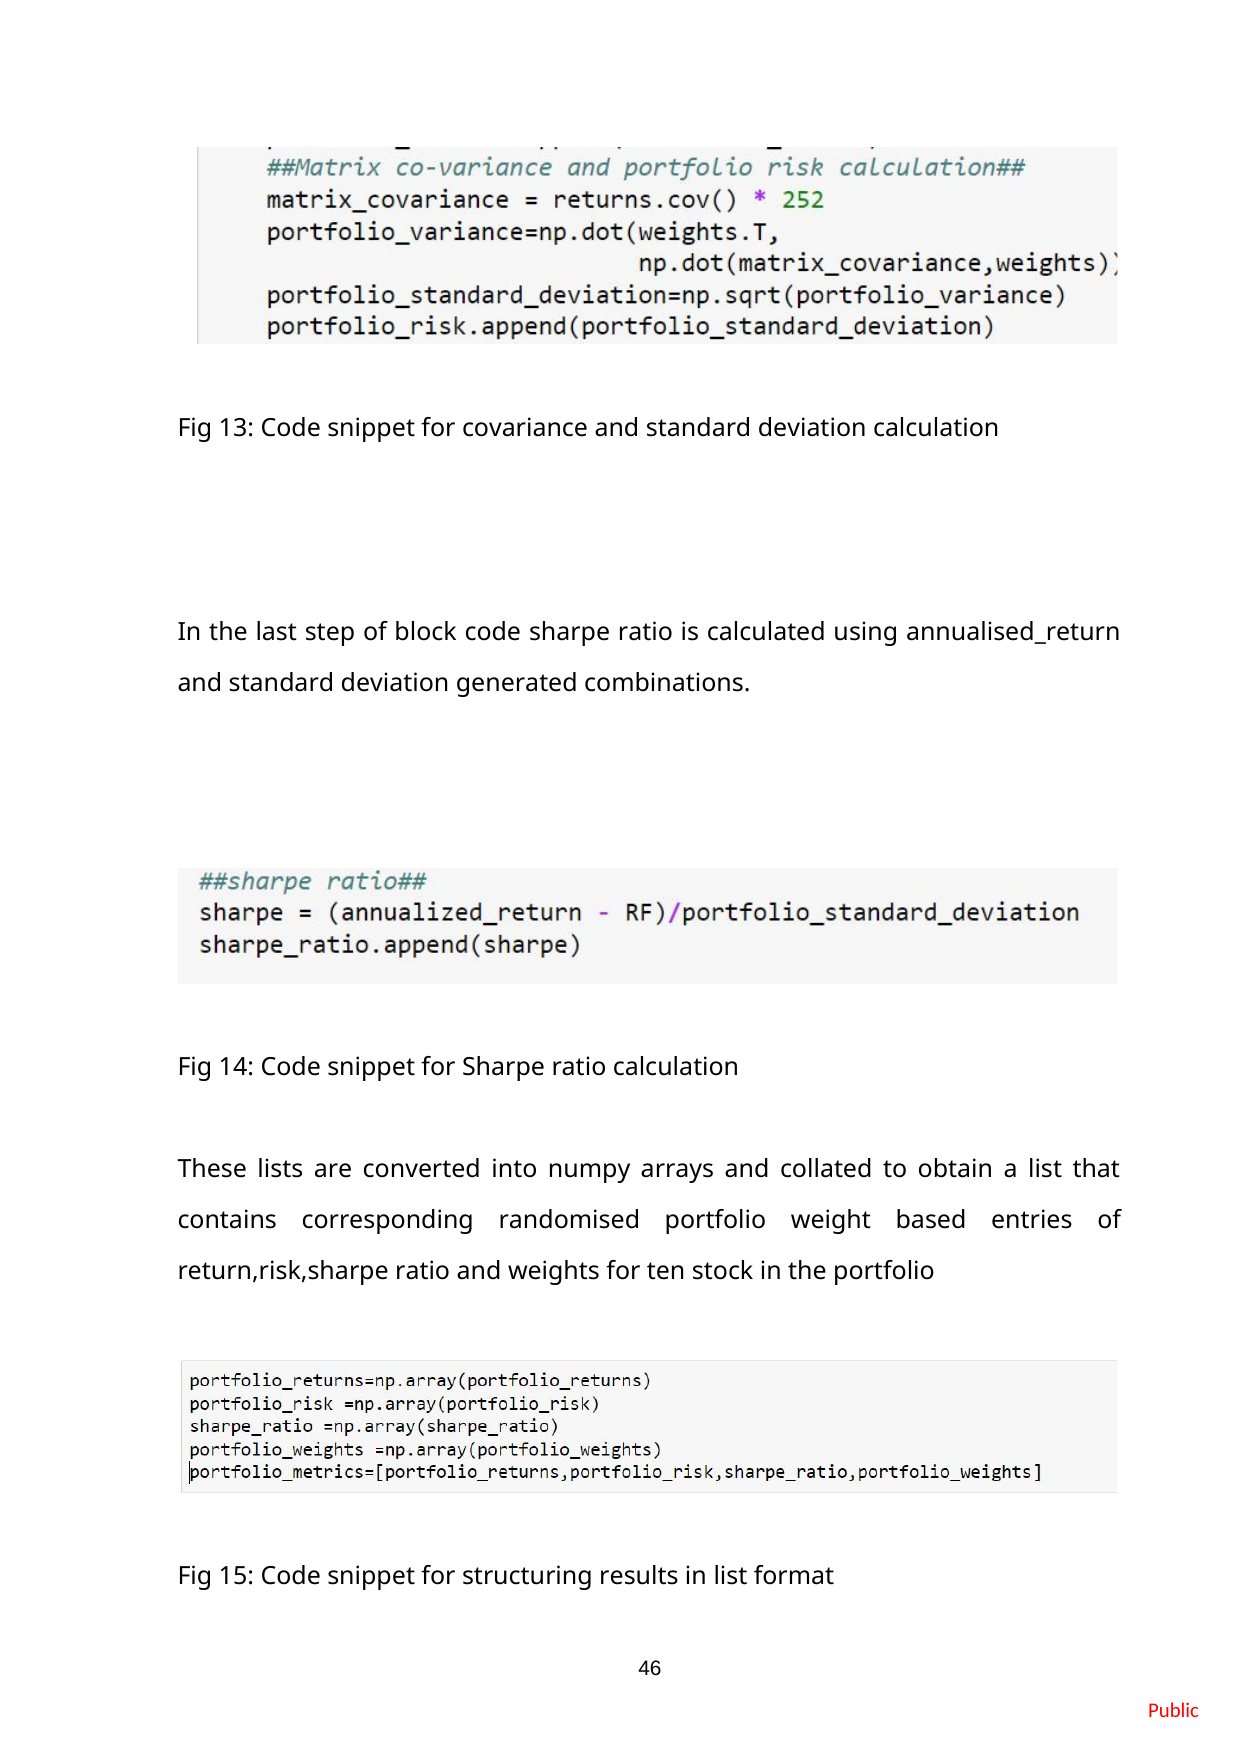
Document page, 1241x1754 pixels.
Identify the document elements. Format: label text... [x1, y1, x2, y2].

text Fig 15: Code snippet for structuring results in list format [177, 1558, 1122, 1592]
text These lists are converted into numpy arrays and collated to obtain a list that contains corresponding randomised portfolio weight based entries of return,risk,sharpe ratio and weights for ten stock in the portfolio [177, 1151, 1122, 1287]
picture [177, 1355, 1118, 1493]
picture [177, 147, 1118, 344]
text In the last step of block code sharpe ratio is calculated using annualised_return and standard deviation generated combinations. [177, 613, 1122, 698]
text Fig 14: Code snippet for Sharpe ratio calculation [177, 1049, 1122, 1083]
picture [177, 868, 1118, 984]
text Fig 13: Code snippet for covariance and standard deviation calculation [177, 409, 1122, 443]
